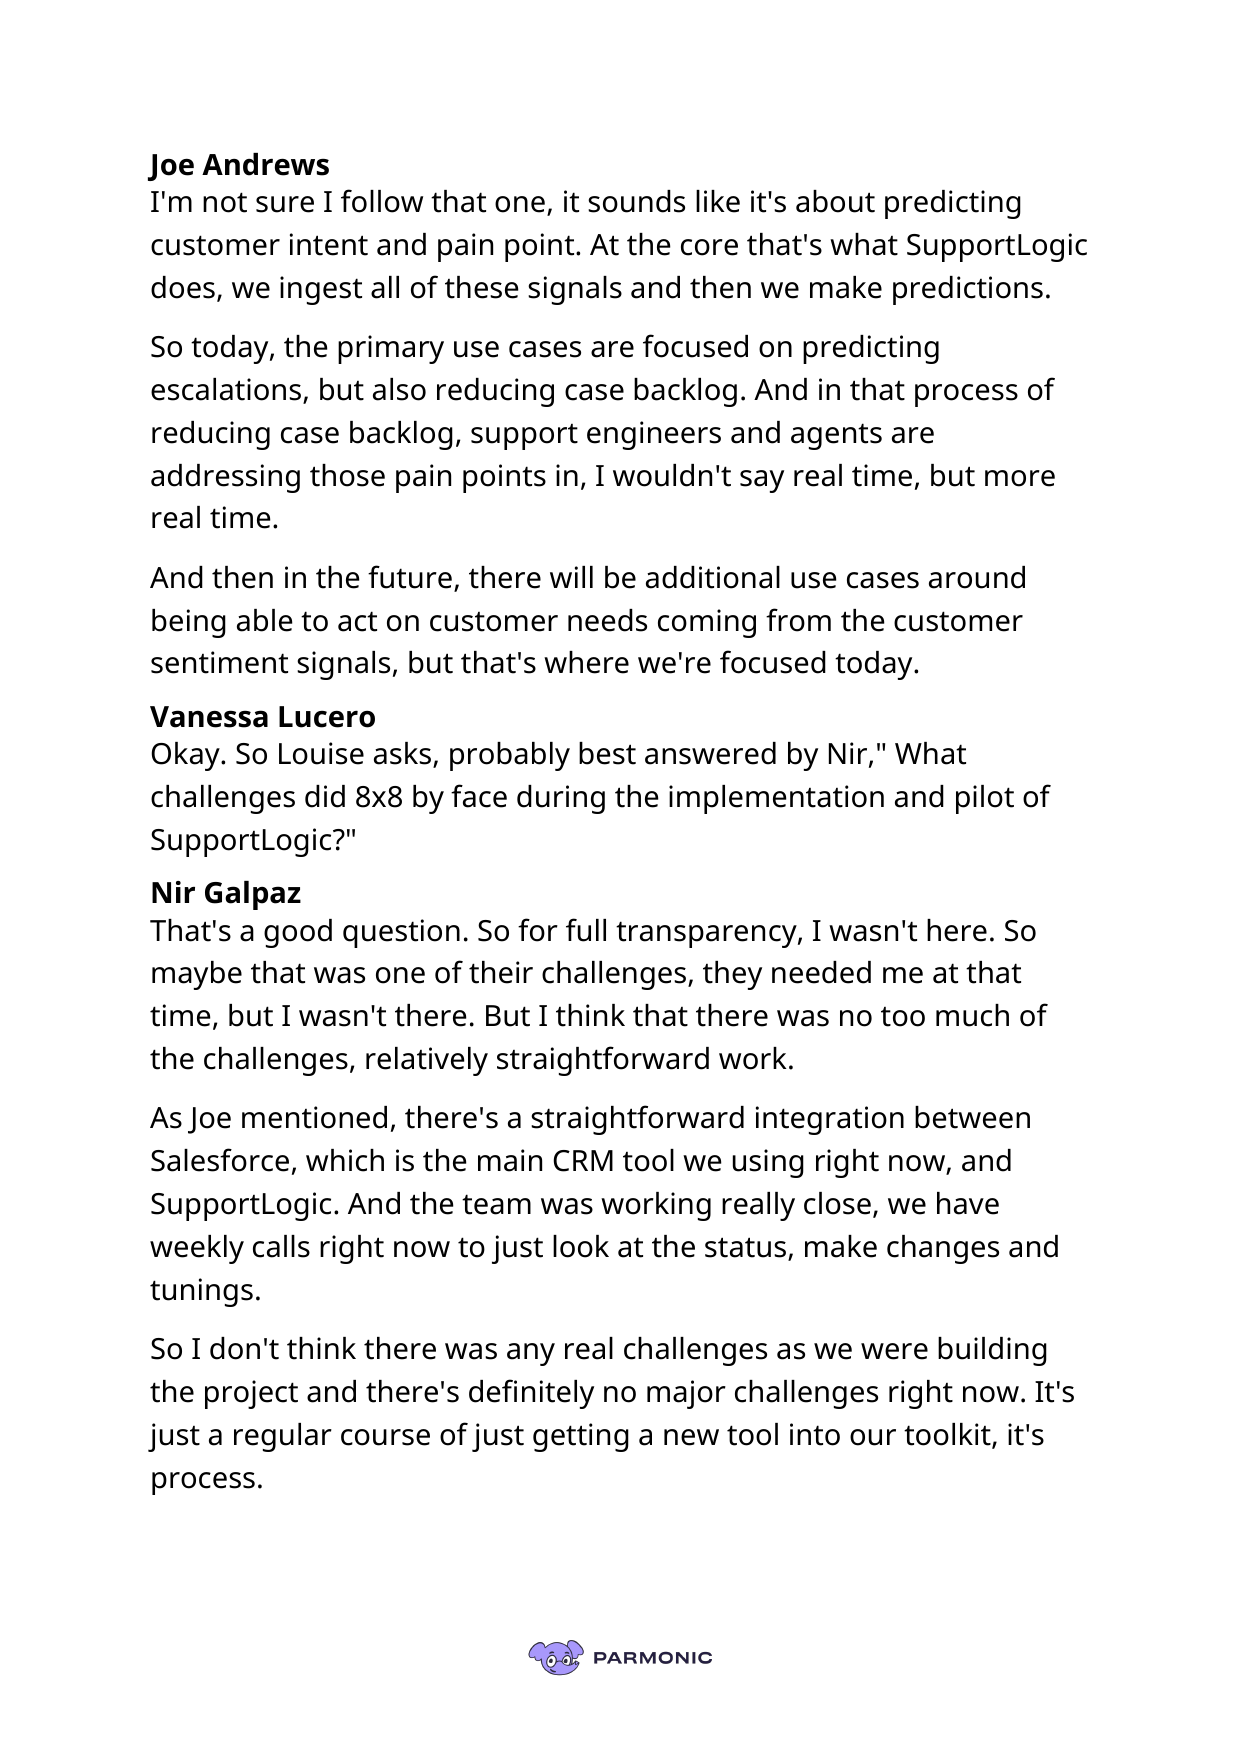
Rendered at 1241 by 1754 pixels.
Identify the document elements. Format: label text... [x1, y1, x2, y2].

subtitle Joe Andrews [150, 150, 1090, 181]
subtitle Vanessa Lucero [150, 702, 1090, 733]
text And then in the future, there will be additional use cases around being able to act on customer needs coming from the customer sentiment signals, but that's where we're focused today. [150, 557, 1090, 682]
text As Joe mentioned, there's a straightforward integration between Salesforce, which is the main CRM tool we using right now, and SupportLogic. And the team was working really close, we have weekly calls right now to just look at the status, make changes and tunings. [150, 1098, 1090, 1309]
subtitle Nir Galpaz [150, 878, 1090, 910]
text So today, the primary use cases are focused on predicting escalations, but also reducing case backlog. And in that process of reducing case backlog, support engineers and agents are addressing those pain points in, I wouldn't say real time, but more real time. [150, 326, 1090, 537]
text Okay. So Louise asks, probably best answered by Nir," What challenges did 8x8 by face during the implementation and pilot of SupportLogic?" [150, 733, 1090, 859]
text That's a good question. So for full transparency, I wasn't here. So maybe that was one of their challenges, they needed me at that time, but I wasn't there. But I think that there was no too much of the challenges, relatively straightforward work. [150, 910, 1090, 1078]
text So I don't think there was any real challenges as we were building the project and there's definitely no major challenges right now. It's just a regular course of just getting a new tool into our toolkit, it's process. [150, 1328, 1090, 1497]
picture [517, 1634, 723, 1681]
text I'm not sure I follow that one, it sounds like it's about predicting customer intent and pain point. At the core that's what SupportLogic does, we ingest all of these signals and then we make predictions. [150, 181, 1090, 307]
